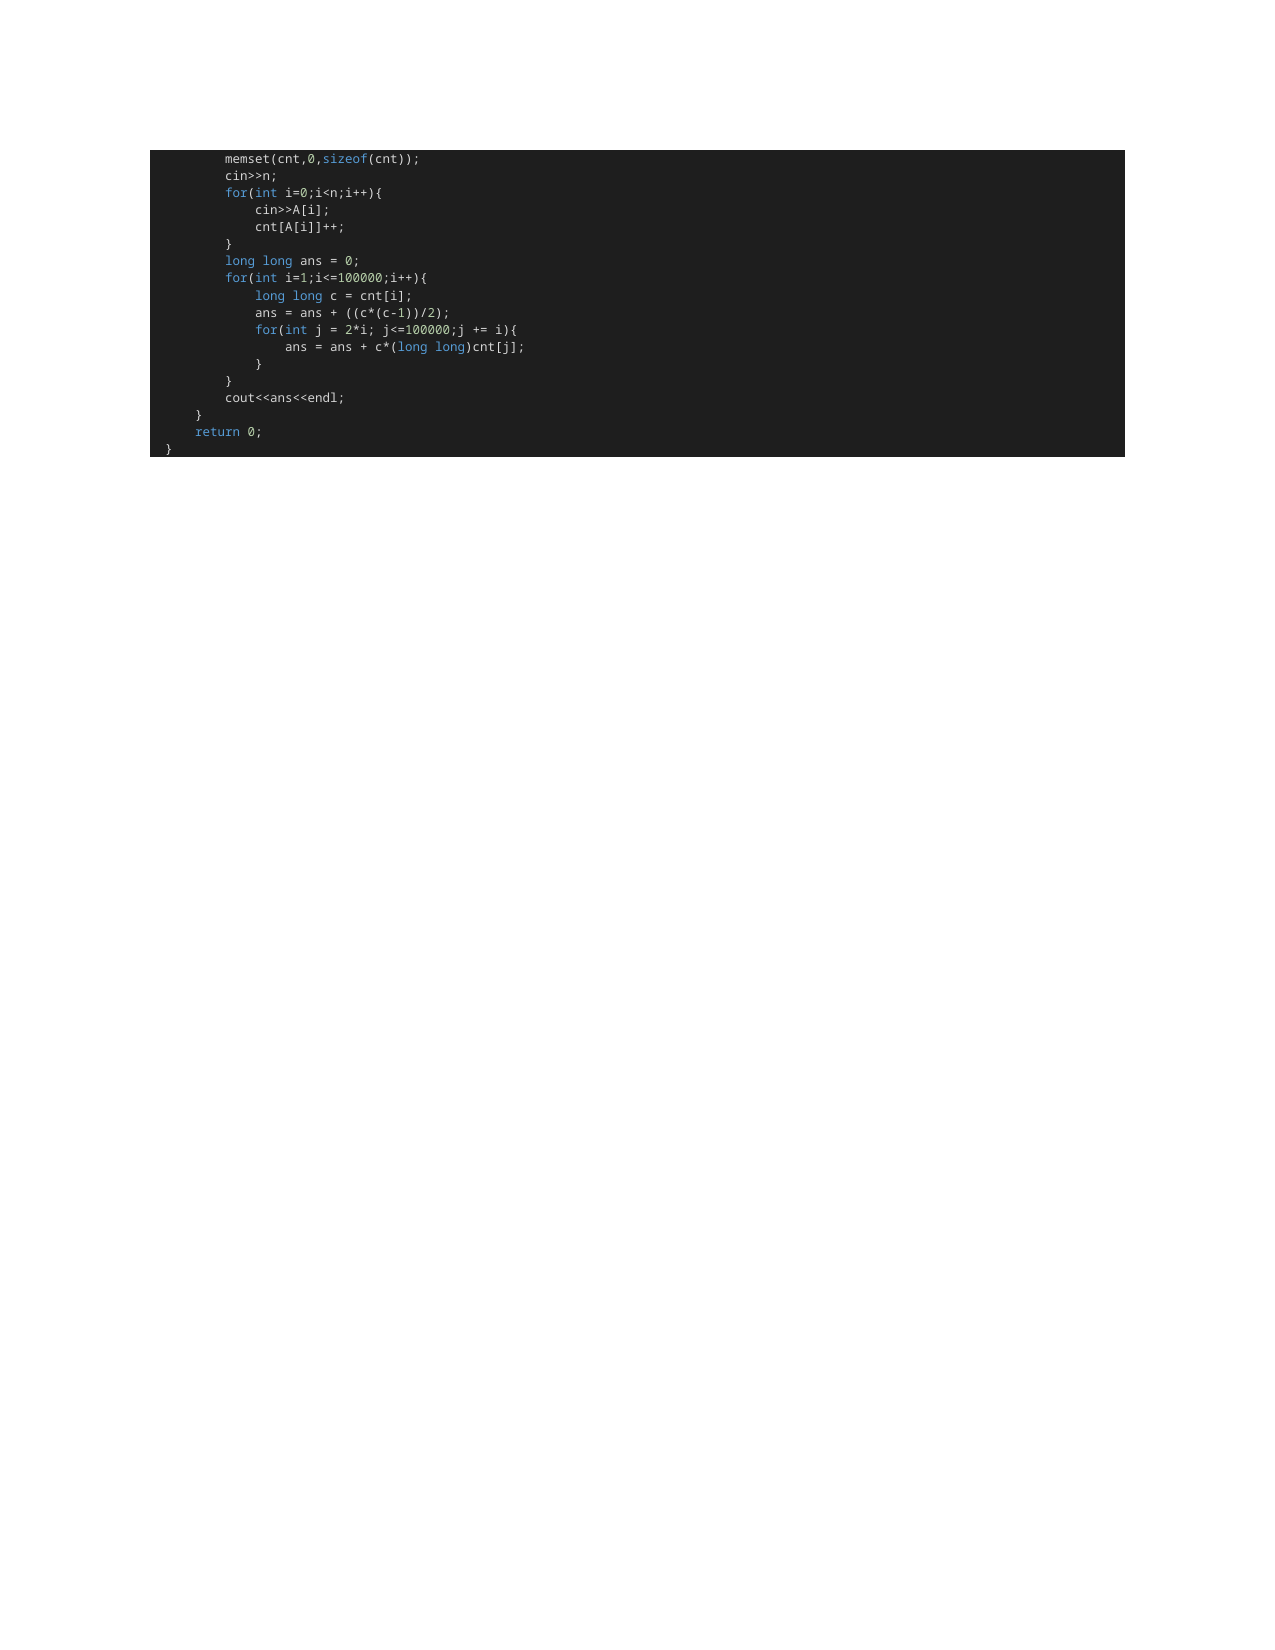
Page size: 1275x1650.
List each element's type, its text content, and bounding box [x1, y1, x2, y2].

text for(int j = 2*i; j<=100000;j += i){ [150, 321, 1125, 338]
text } [150, 235, 1125, 252]
text cnt[A[i]]++; [150, 218, 1125, 235]
text return 0; [150, 423, 1125, 440]
text ans = ans + ((c*(c-1))/2); [150, 304, 1125, 321]
text ans = ans + c*(long long)cnt[j]; [150, 338, 1125, 355]
text cin>>A[i]; [150, 201, 1125, 218]
text } [150, 440, 1125, 457]
text long long c = cnt[i]; [150, 287, 1125, 304]
text memset(cnt,0,sizeof(cnt)); [150, 150, 1125, 167]
text } [150, 406, 1125, 423]
text long long ans = 0; [150, 252, 1125, 269]
text } [150, 355, 1125, 372]
text } [150, 372, 1125, 389]
text cin>>n; [150, 167, 1125, 184]
text for(int i=1;i<=100000;i++){ [150, 269, 1125, 287]
text cout<<ans<<endl; [150, 389, 1125, 406]
text for(int i=0;i<n;i++){ [150, 184, 1125, 201]
